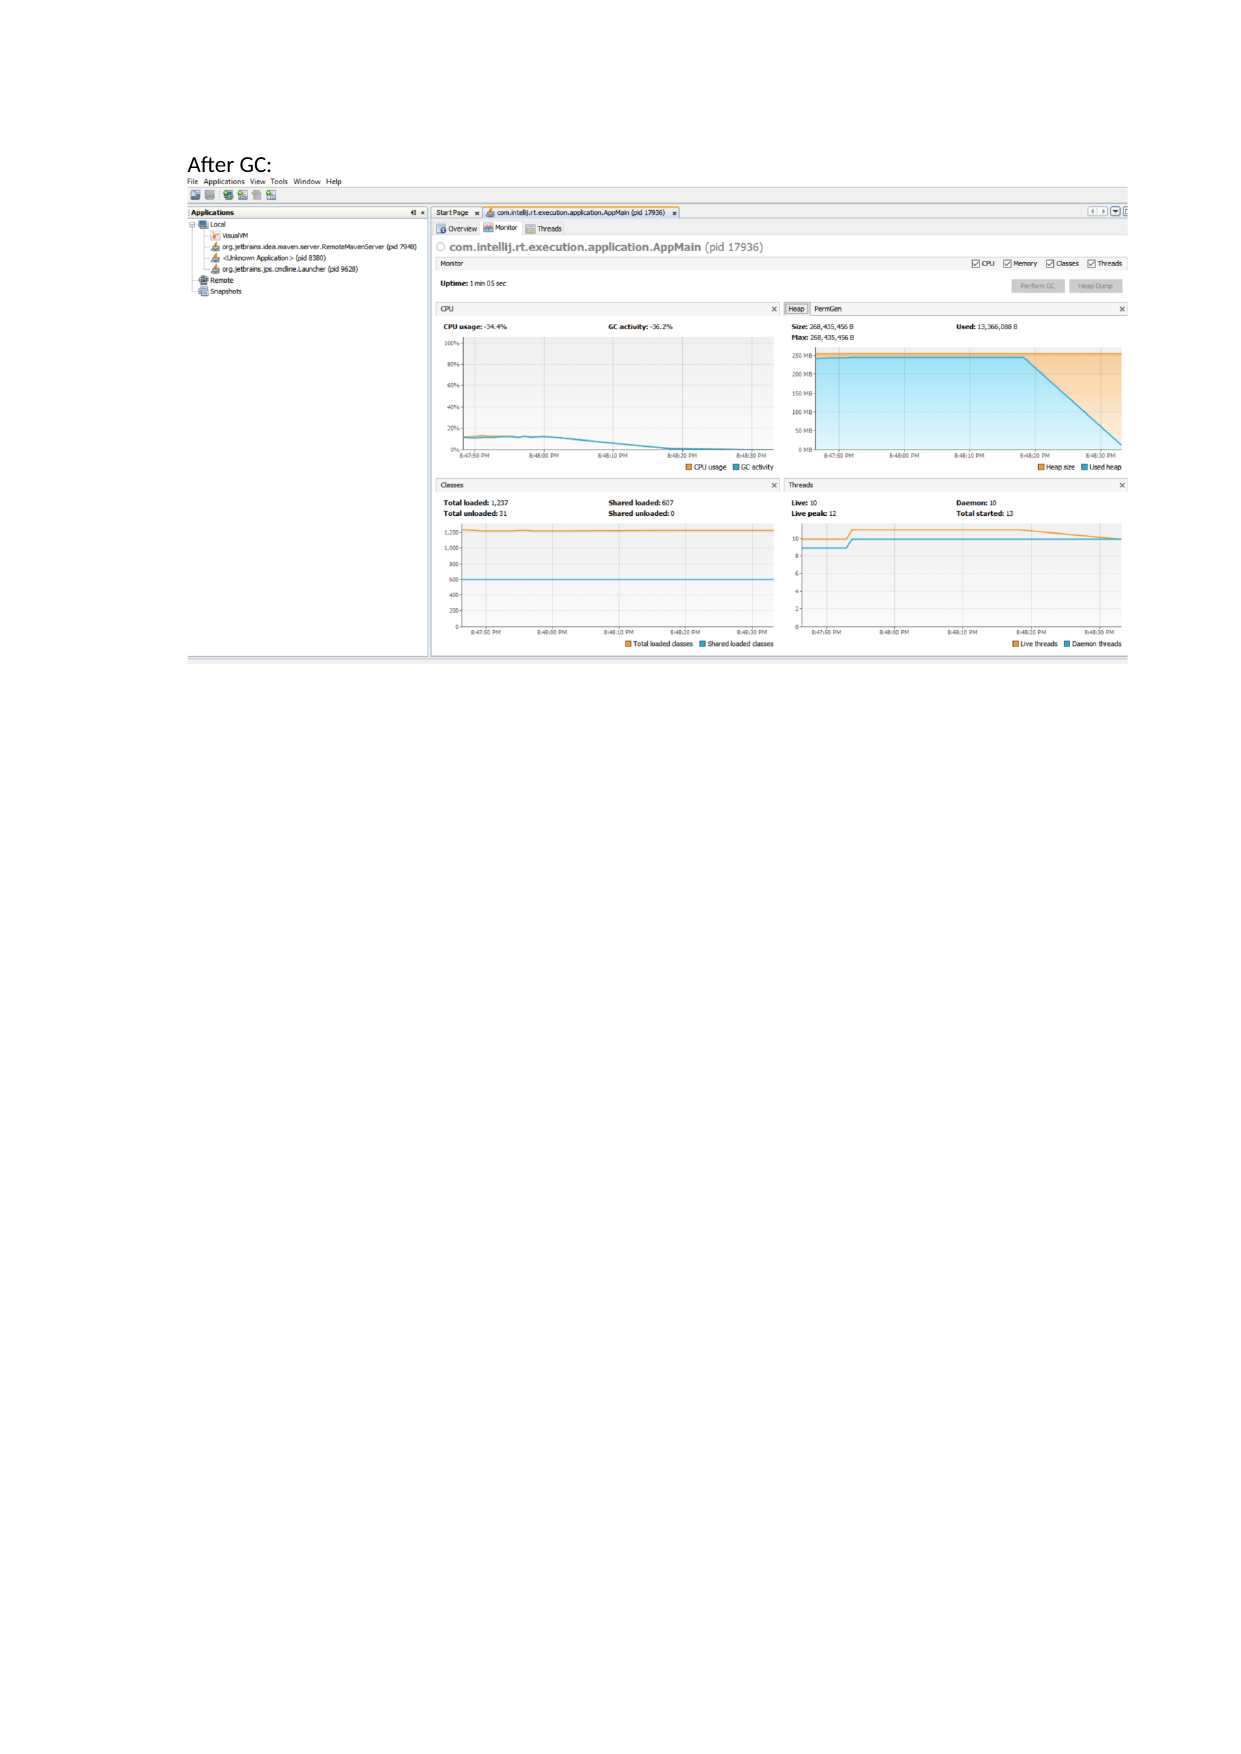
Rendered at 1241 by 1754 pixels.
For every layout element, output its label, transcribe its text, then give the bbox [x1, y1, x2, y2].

picture [187, 178, 1128, 664]
text After GC: [150, 150, 1090, 178]
